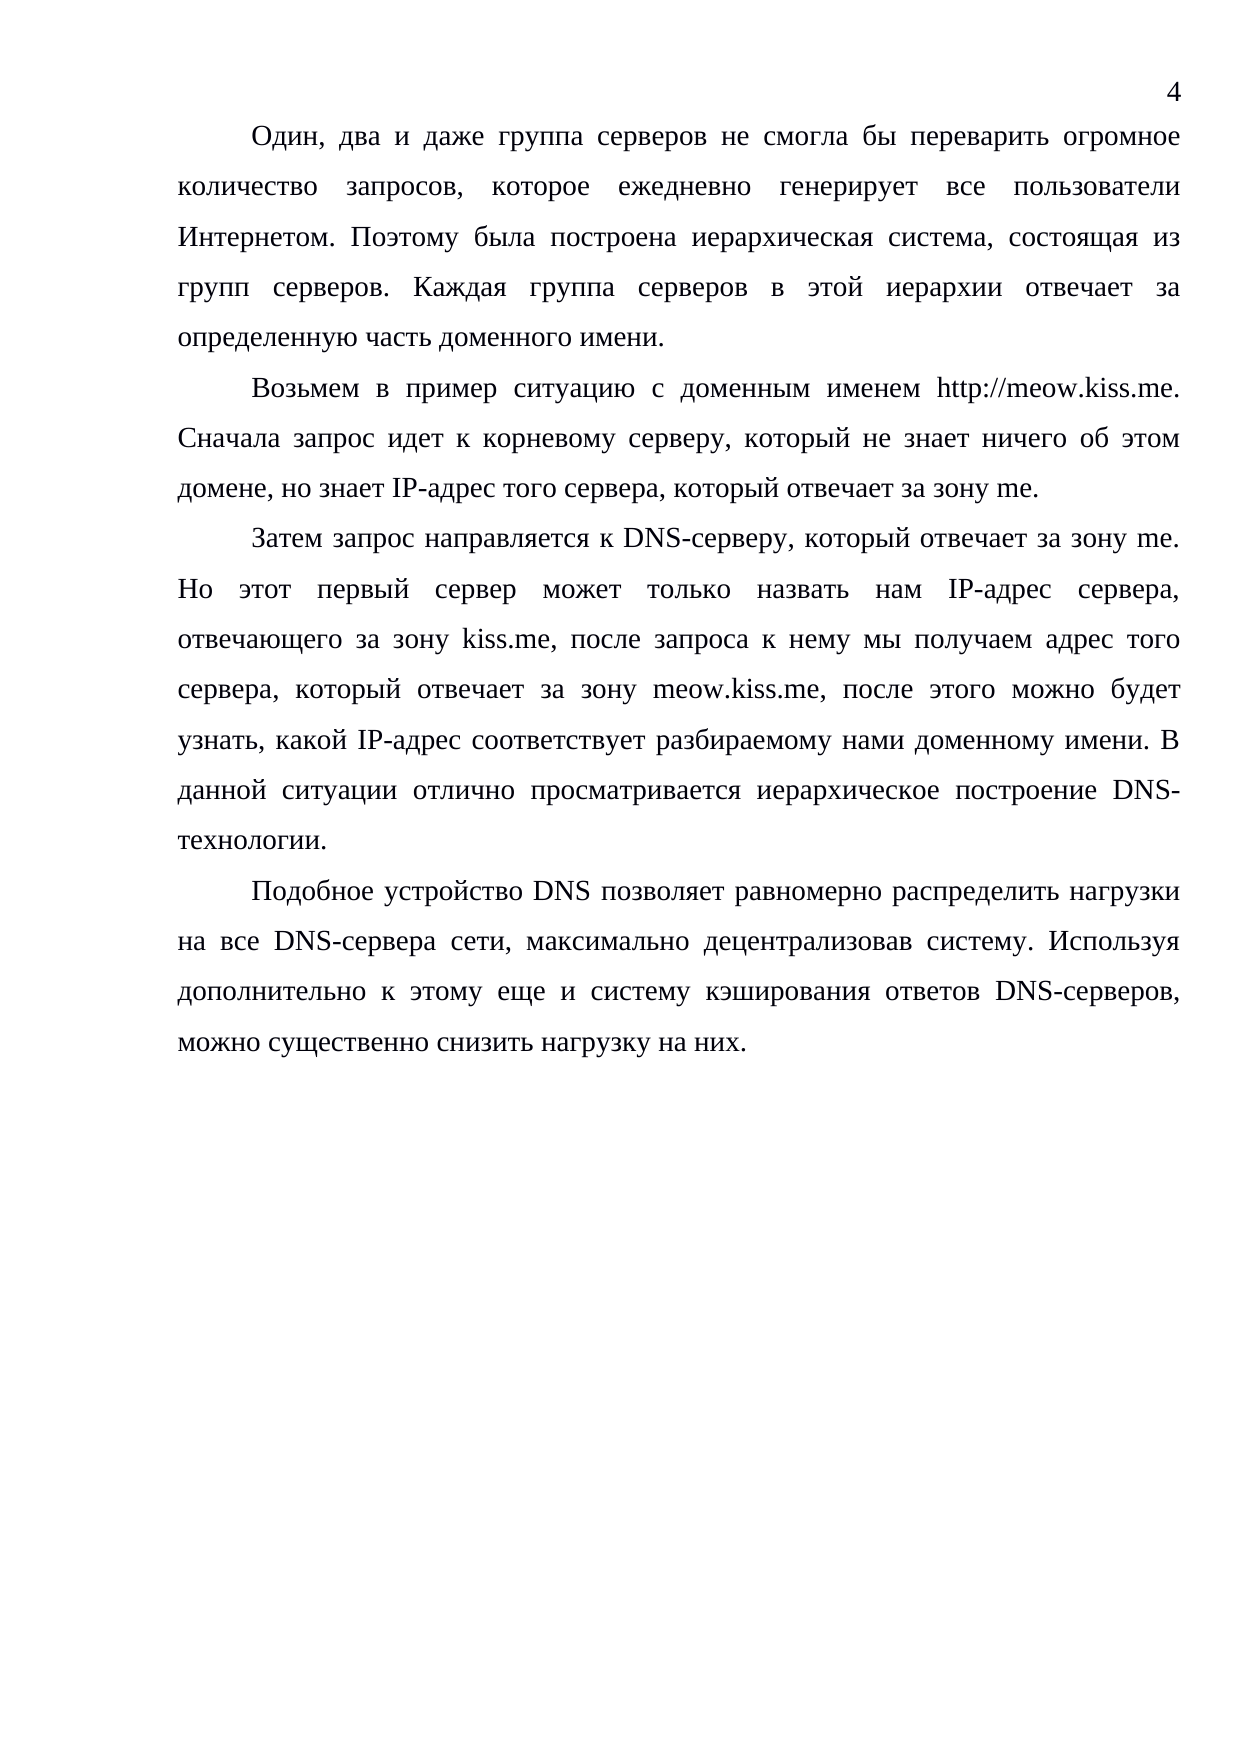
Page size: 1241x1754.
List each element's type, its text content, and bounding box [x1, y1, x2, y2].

text Один, два и даже группа серверов не смогла бы переварить огромное количество запросов, которое ежедневно генерирует все пользователи Интернетом. Поэтому была построена иерархическая система, состоящая из групп серверов. Каждая группа серверов в этой иерархии отвечает за определенную часть доменного имени. [177, 118, 1181, 353]
text Затем запрос направляется к DNS-серверу, который отвечает за зону me. Но этот первый сервер может только назвать нам IP-адрес сервера, отвечающего за зону kiss.me, после запроса к нему мы получаем адрес того сервера, который отвечает за зону meow.kiss.me, после этого можно будет узнать, какой IP-адрес соответствует разбираемому нами доменному имени. В данной ситуации отлично просматривается иерархическое построение DNS-технологии. [177, 521, 1181, 856]
text Подобное устройство DNS позволяет равномерно распределить нагрузки на все DNS-сервера сети, максимально децентрализовав систему. Используя дополнительно к этому еще и систему кэширования ответов DNS-серверов, можно существенно снизить нагрузку на них. [177, 873, 1181, 1057]
text Возьмем в пример ситуацию с доменным именем http://meow.kiss.me. Сначала запрос идет к корневому серверу, который не знает ничего об этом домене, но знает IP-адрес того сервера, который отвечает за зону me. [177, 370, 1181, 504]
